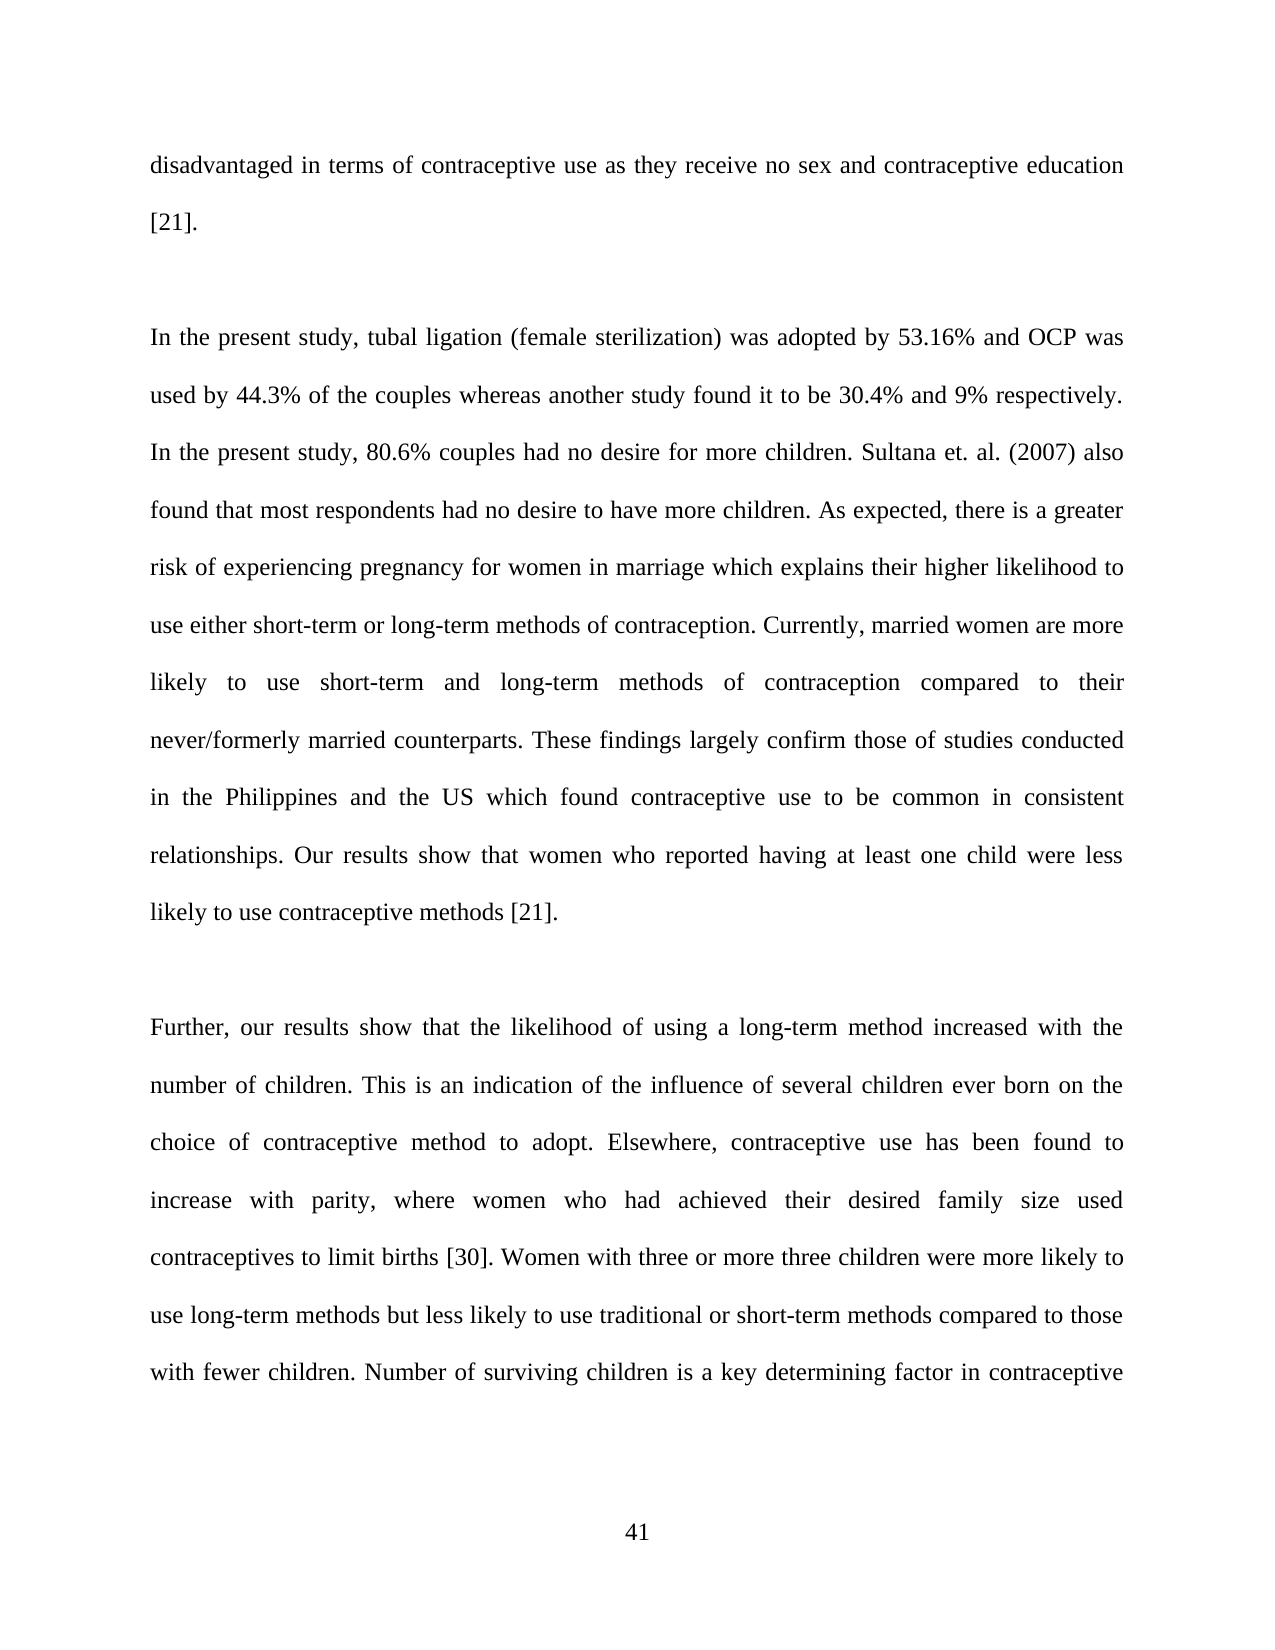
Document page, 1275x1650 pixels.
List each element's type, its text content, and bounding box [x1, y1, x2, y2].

text In the present study, tubal ligation (female sterilization) was adopted by 53.16% and OCP was used by 44.3% of the couples whereas another study found it to be 30.4% and 9% respectively. In the present study, 80.6% couples had no desire for more children. Sultana et. al. (2007) also found that most respondents had no desire to have more children. As expected, there is a greater risk of experiencing pregnancy for women in marriage which explains their higher likelihood to use either short-term or long-term methods of contraception. Currently, married women are more likely to use short-term and long-term methods of contraception compared to their never/formerly married counterparts. These findings largely confirm those of studies conducted in the Philippines and the US which found contraceptive use to be common in consistent relationships. Our results show that women who reported having at least one child were less likely to use contraceptive methods . [150, 322, 1125, 926]
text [150, 150, 1125, 236]
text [150, 1012, 1125, 1386]
